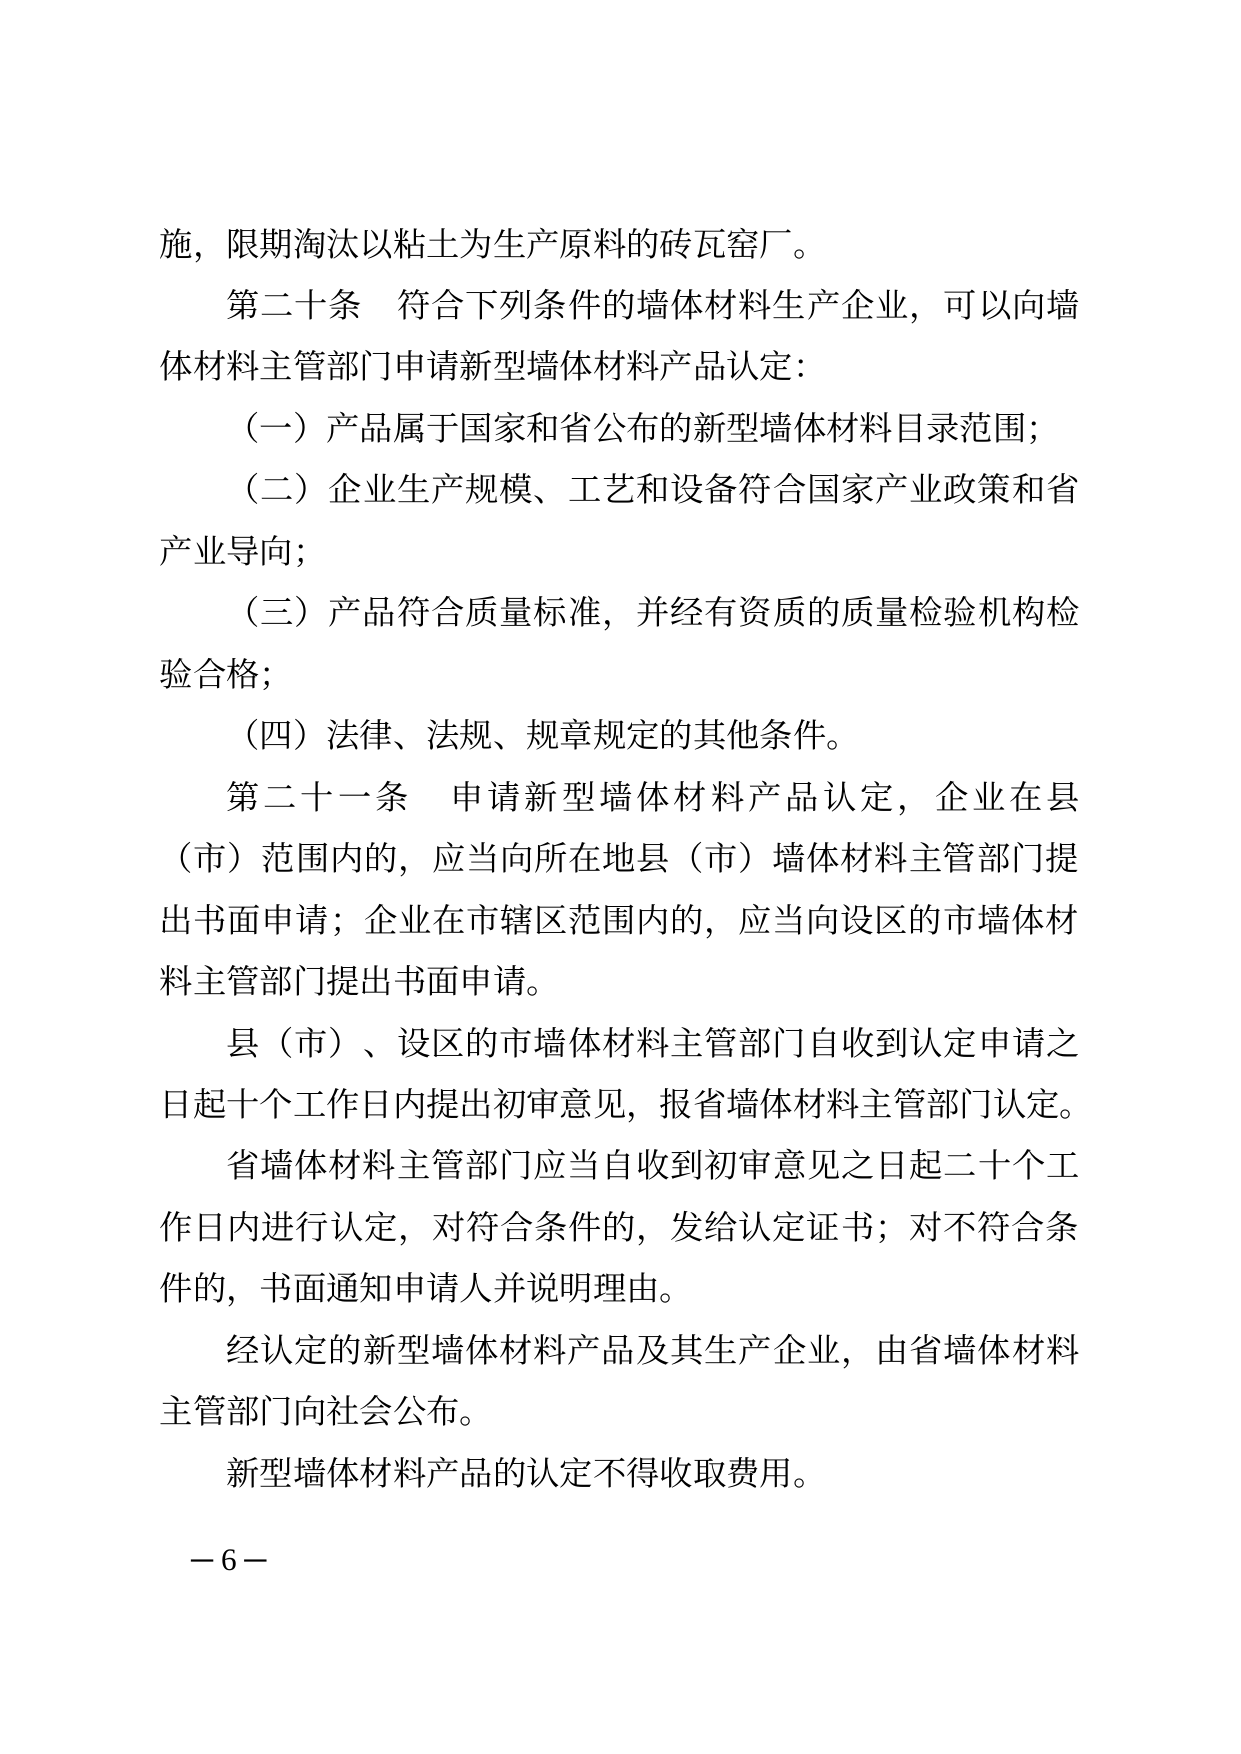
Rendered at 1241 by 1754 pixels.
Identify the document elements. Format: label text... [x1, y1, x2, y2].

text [159, 207, 1081, 268]
text 第二十条 符合下列条件的墙体材料生产企业，可以向墙体材料主管部门申请新型墙体材料产品认定： [159, 268, 1081, 391]
text （一）产品属于国家和省公布的新型墙体材料目录范围； [159, 391, 1081, 453]
text （四）法律、法规、规章规定的其他条件。 [159, 698, 1081, 760]
text （三）产品符合质量标准，并经有资质的质量检验机构检验合格； [159, 576, 1081, 698]
text （二）企业生产规模、工艺和设备符合国家产业政策和省产业导向； [159, 453, 1081, 576]
text 新型墙体材料产品的认定不得收取费用。 [159, 1436, 1081, 1497]
text 省墙体材料主管部门应当自收到初审意见之日起二十个工作日内进行认定，对符合条件的，发给认定证书；对不符合条件的，书面通知申请人并说明理由。 [159, 1129, 1081, 1313]
text 第二十一条 申请新型墙体材料产品认定，企业在县（市）范围内的，应当向所在地县（市）墙体材料主管部门提出书面申请；企业在市辖区范围内的，应当向设区的市墙体材料主管部门提出书面申请。 [159, 760, 1081, 1006]
text 县（市）、设区的市墙体材料主管部门自收到认定申请之日起十个工作日内提出初审意见，报省墙体材料主管部门认定。 [159, 1006, 1081, 1129]
text 经认定的新型墙体材料产品及其生产企业，由省墙体材料主管部门向社会公布。 [159, 1313, 1081, 1436]
